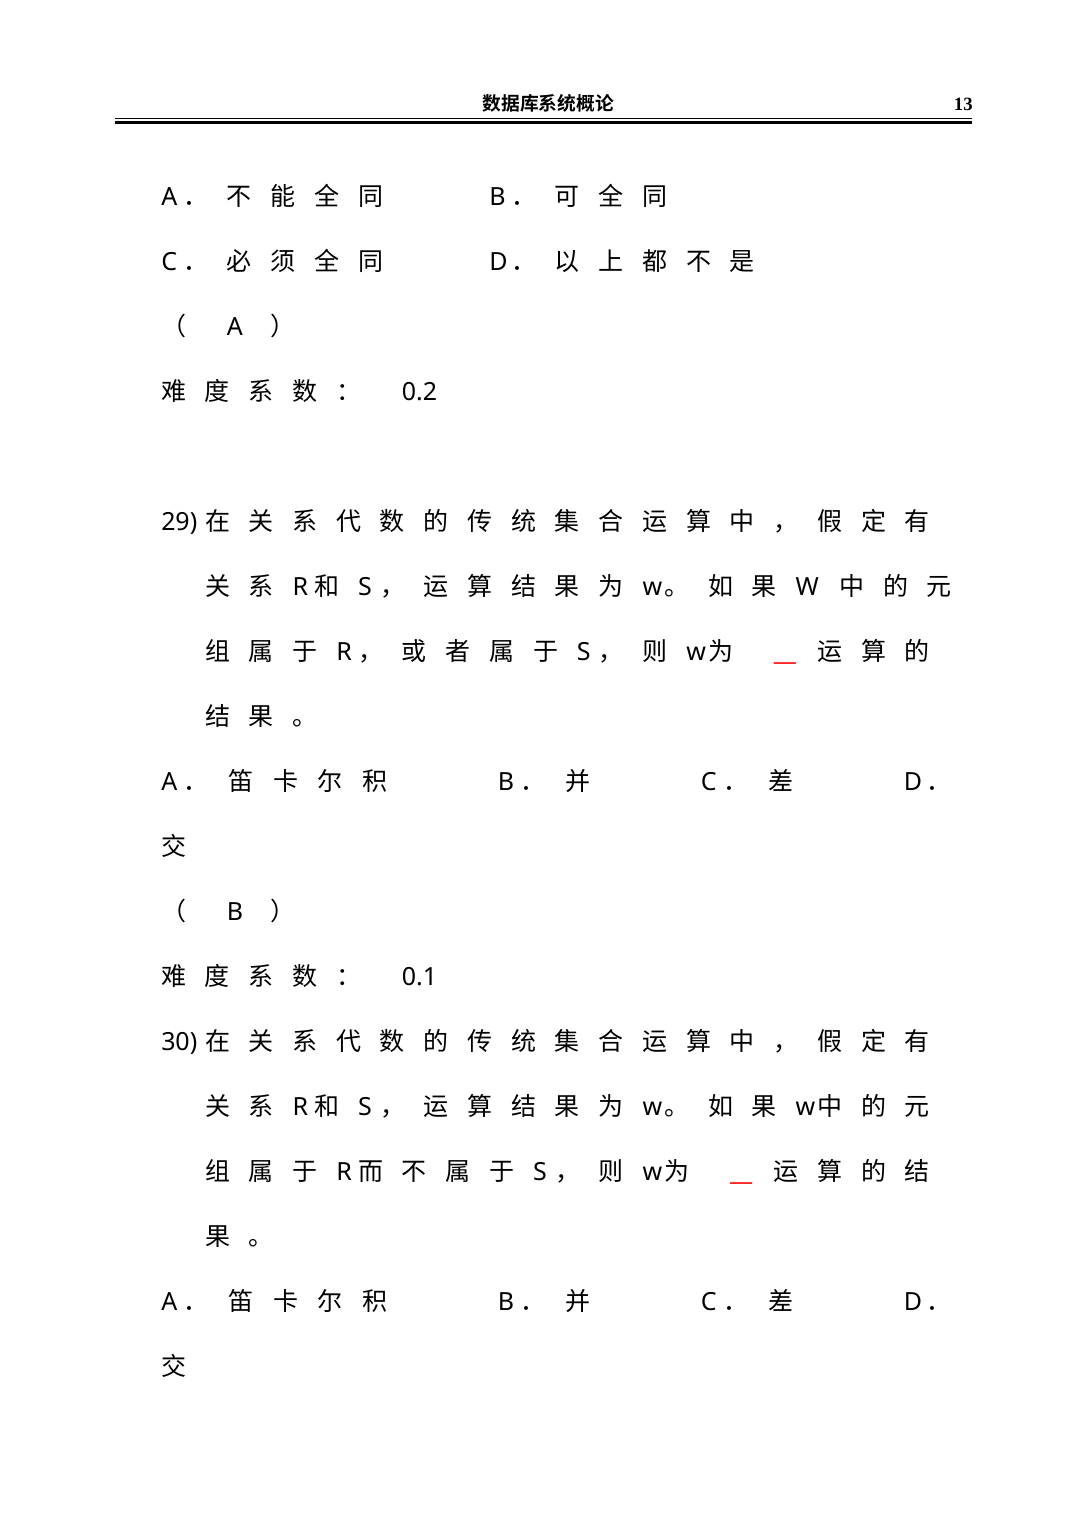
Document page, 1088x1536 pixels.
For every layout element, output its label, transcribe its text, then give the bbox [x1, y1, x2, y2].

list 在关系代数的传统集合运算中，假定有关系R和S，运算结果为w。如果W中的元组属于R，或者属于S，则w为 __ 运算的结果。 [147, 487, 970, 747]
text C．必须全同 D．以上都不是 [161, 227, 970, 292]
text （ B ） [161, 877, 970, 942]
text （ A ） [161, 292, 970, 357]
text A．笛卡尔积 B．并 C．差 D．交 [161, 1267, 970, 1397]
text 难度系数： 0.2 [146, 357, 970, 422]
text 难度系数： 0.1 [146, 942, 970, 1007]
text A．笛卡尔积 B．并 C．差 D．交 [161, 747, 970, 877]
text A．不能全同 B．可全同 [161, 162, 970, 227]
list 在关系代数的传统集合运算中，假定有关系R和S，运算结果为w。如果w中的元组属于R而不属于S，则w为 __ 运算的结果。 [147, 1007, 970, 1267]
